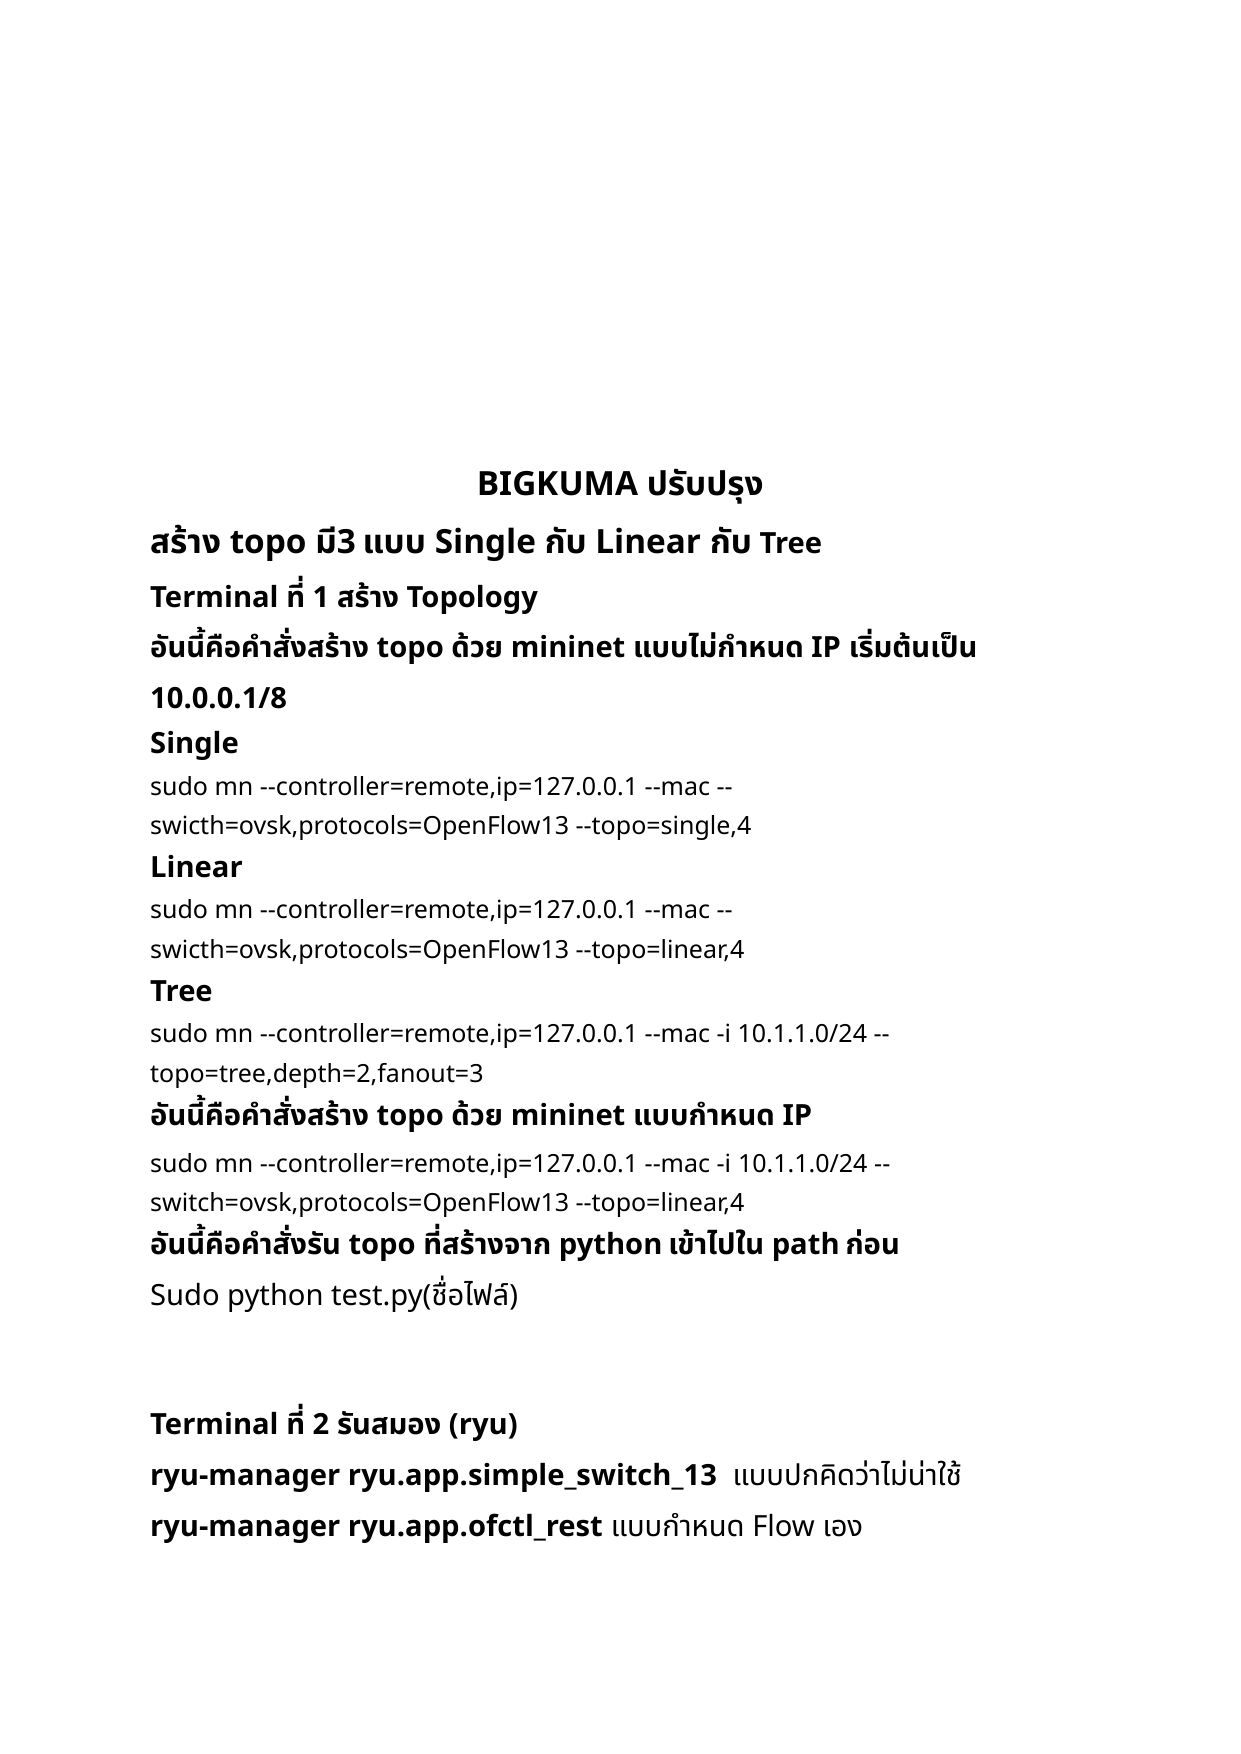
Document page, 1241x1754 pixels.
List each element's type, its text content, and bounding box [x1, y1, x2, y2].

text Single [150, 723, 1090, 762]
text sudo mn --controller=remote,ip=127.0.0.1 --mac --swicth=ovsk,protocols=OpenFlow13 --topo=single,4 [150, 768, 1090, 841]
text Tree [150, 971, 1090, 1010]
text Terminal ที่ 2 รันสมอง (ryu) [150, 1404, 1090, 1448]
text sudo mn --controller=remote,ip=127.0.0.1 --mac --swicth=ovsk,protocols=OpenFlow13 --topo=linear,4 [150, 892, 1090, 965]
text Terminal ที่ 1 สร้าง Topology [150, 576, 1090, 620]
text Linear [150, 847, 1090, 886]
text ryu-manager ryu.app.simple_switch_13 แบบปกคิดว่าไม่น่าใช้ ryu-manager ryu.app.ofctl_rest แบบกำหนด Flow เอง [150, 1454, 1090, 1549]
text อันนี้คือคำสั่งสร้าง topo ด้วย mininet แบบไม่กำหนด IP เริ่มต้นเป็น 10.0.0.1/8 [150, 627, 1090, 717]
text BIGKUMA ปรับปรุง [150, 460, 1090, 510]
text อันนี้คือคำสั่งสร้าง topo ด้วย mininet แบบกำหนด IP [150, 1094, 1090, 1139]
text sudo mn --controller=remote,ip=127.0.0.1 --mac -i 10.1.1.0/24 --switch=ovsk,protocols=OpenFlow13 --topo=linear,4 [150, 1145, 1090, 1218]
text Sudo python test.py(ชื่อไฟล์) [150, 1274, 1090, 1319]
text sudo mn --controller=remote,ip=127.0.0.1 --mac -i 10.1.1.0/24 --topo=tree,depth=2,fanout=3 [150, 1016, 1090, 1089]
text สร้าง topo มี3แบบ Single กับ Linear กับ Tree [150, 518, 1090, 568]
text อันนี้คือคำสั่งรัน topo ที่สร้างจาก pythonเข้าไปใน pathก่อน [150, 1224, 1090, 1268]
